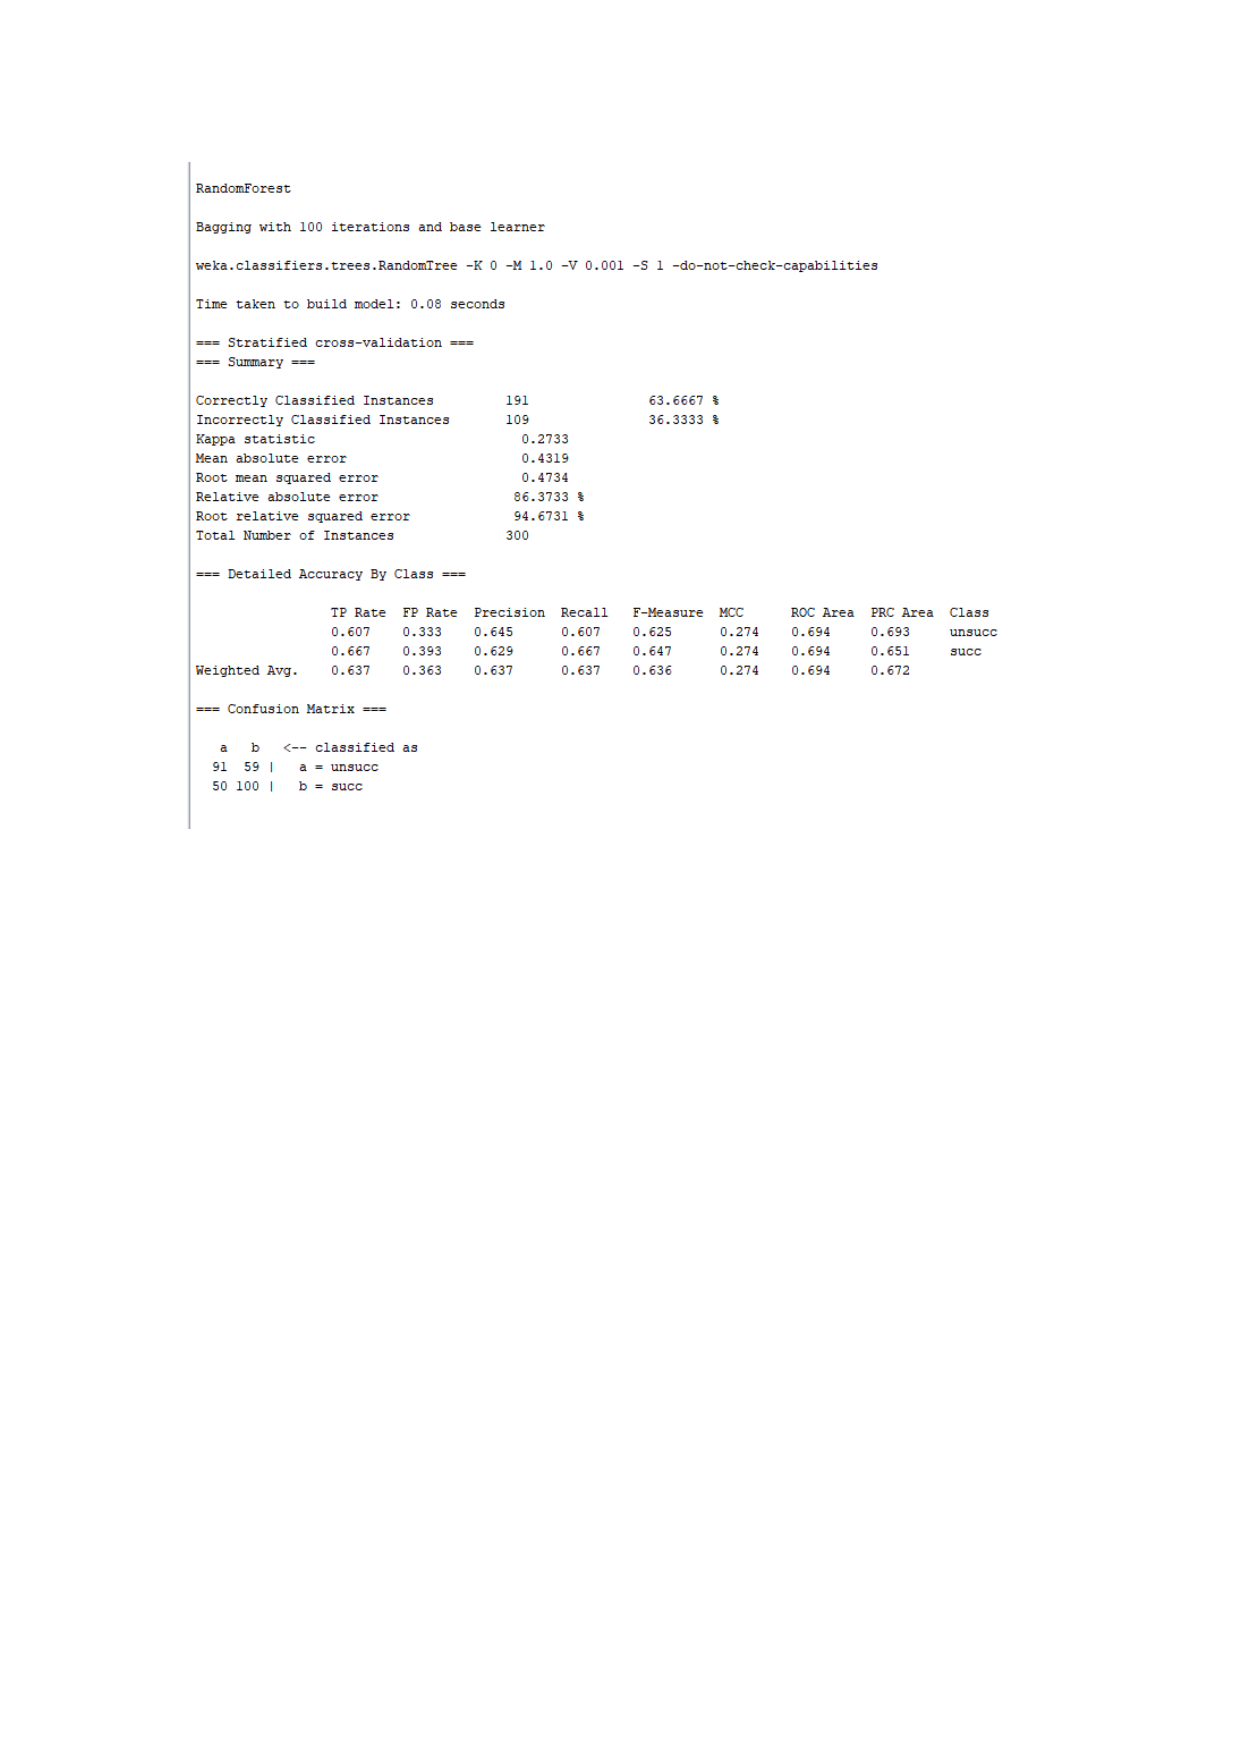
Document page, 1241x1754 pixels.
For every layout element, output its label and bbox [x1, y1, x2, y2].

picture [187, 162, 1053, 829]
